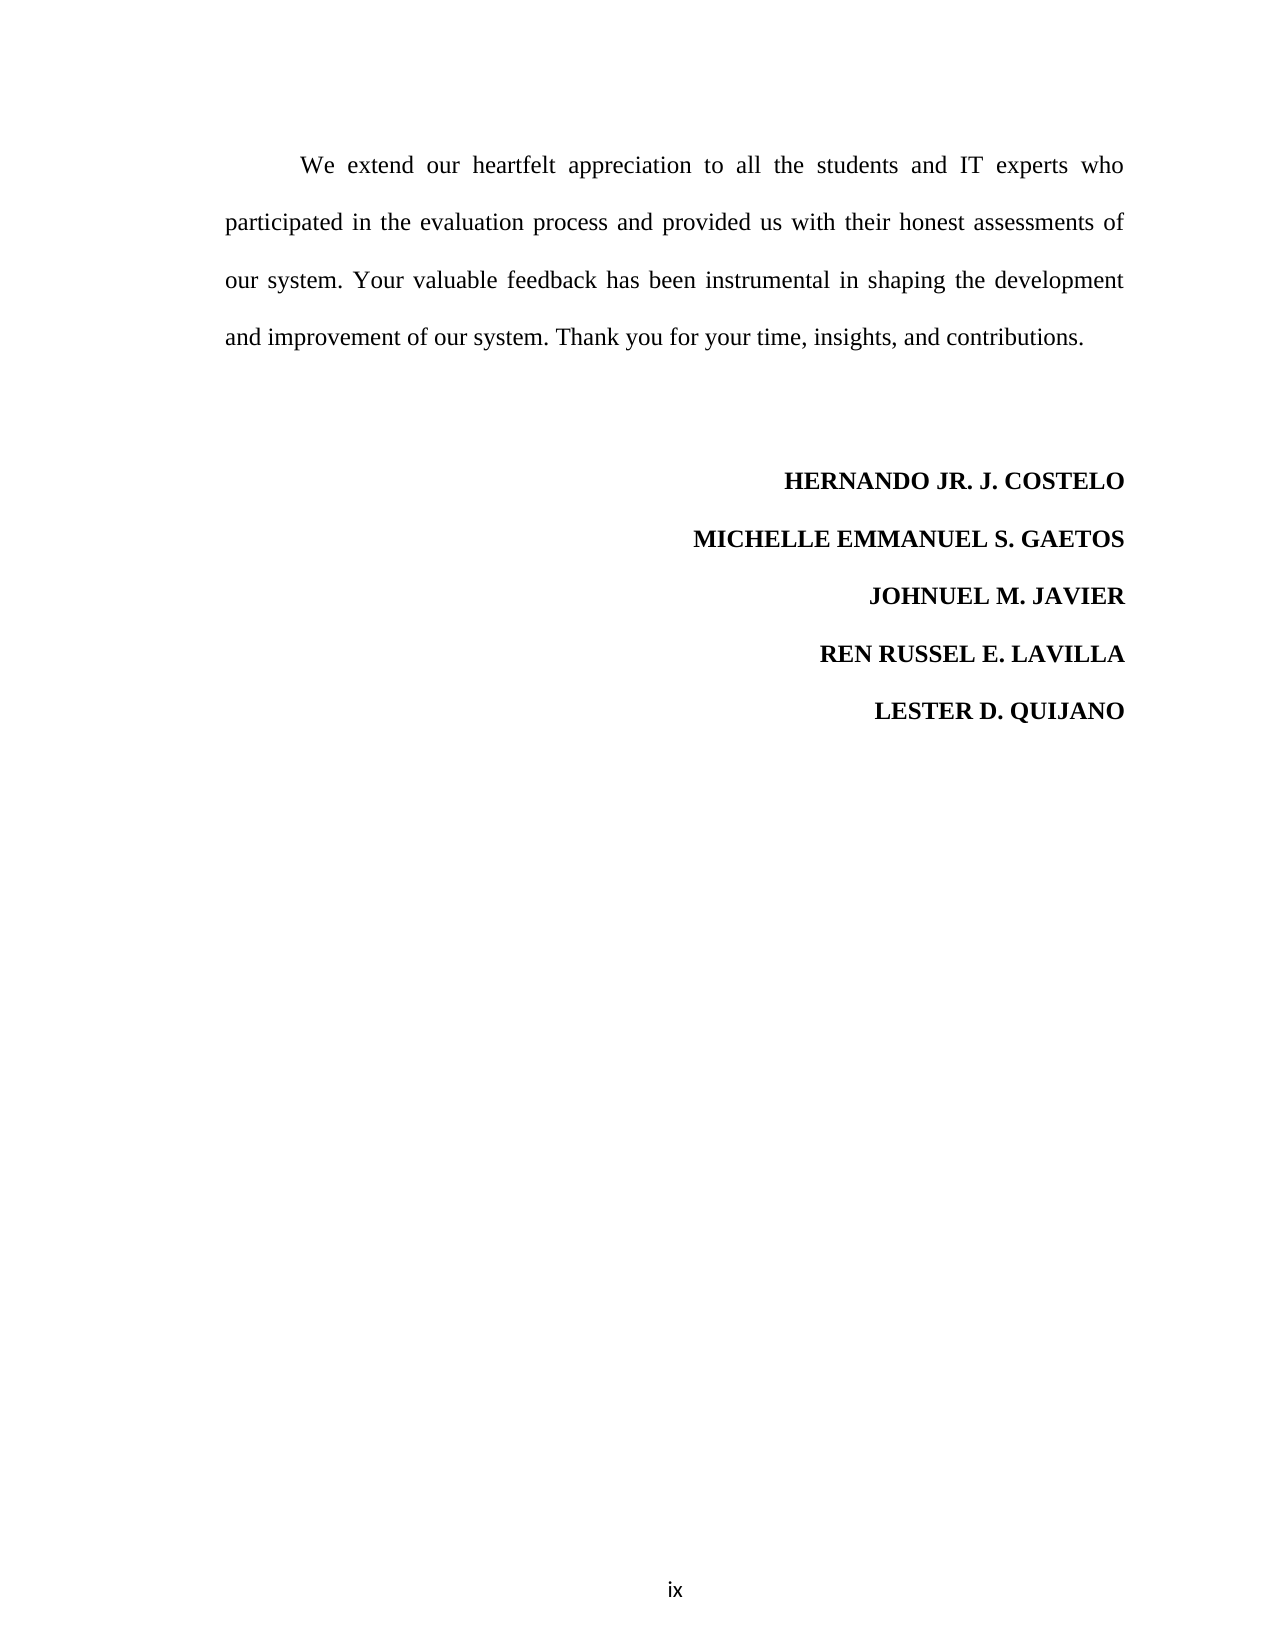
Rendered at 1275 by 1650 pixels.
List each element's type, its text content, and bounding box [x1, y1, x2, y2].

text We extend our heartfelt appreciation to all the students and IT experts who participated in the evaluation process and provided us with their honest assessments of our system. Your valuable feedback has been instrumental in shaping the development and improvement of our system. Thank you for your time, insights, and contributions. [225, 150, 1125, 351]
text REN RUSSEL E. LAVILLA [225, 639, 1125, 667]
text HERNANDO JR. J. COSTELO [225, 466, 1125, 495]
text MICHELLE EMMANUEL S. GAETOS [225, 524, 1125, 552]
text JOHNUEL M. JAVIER [225, 581, 1125, 610]
text LESTER D. QUIJANO [225, 696, 1125, 725]
